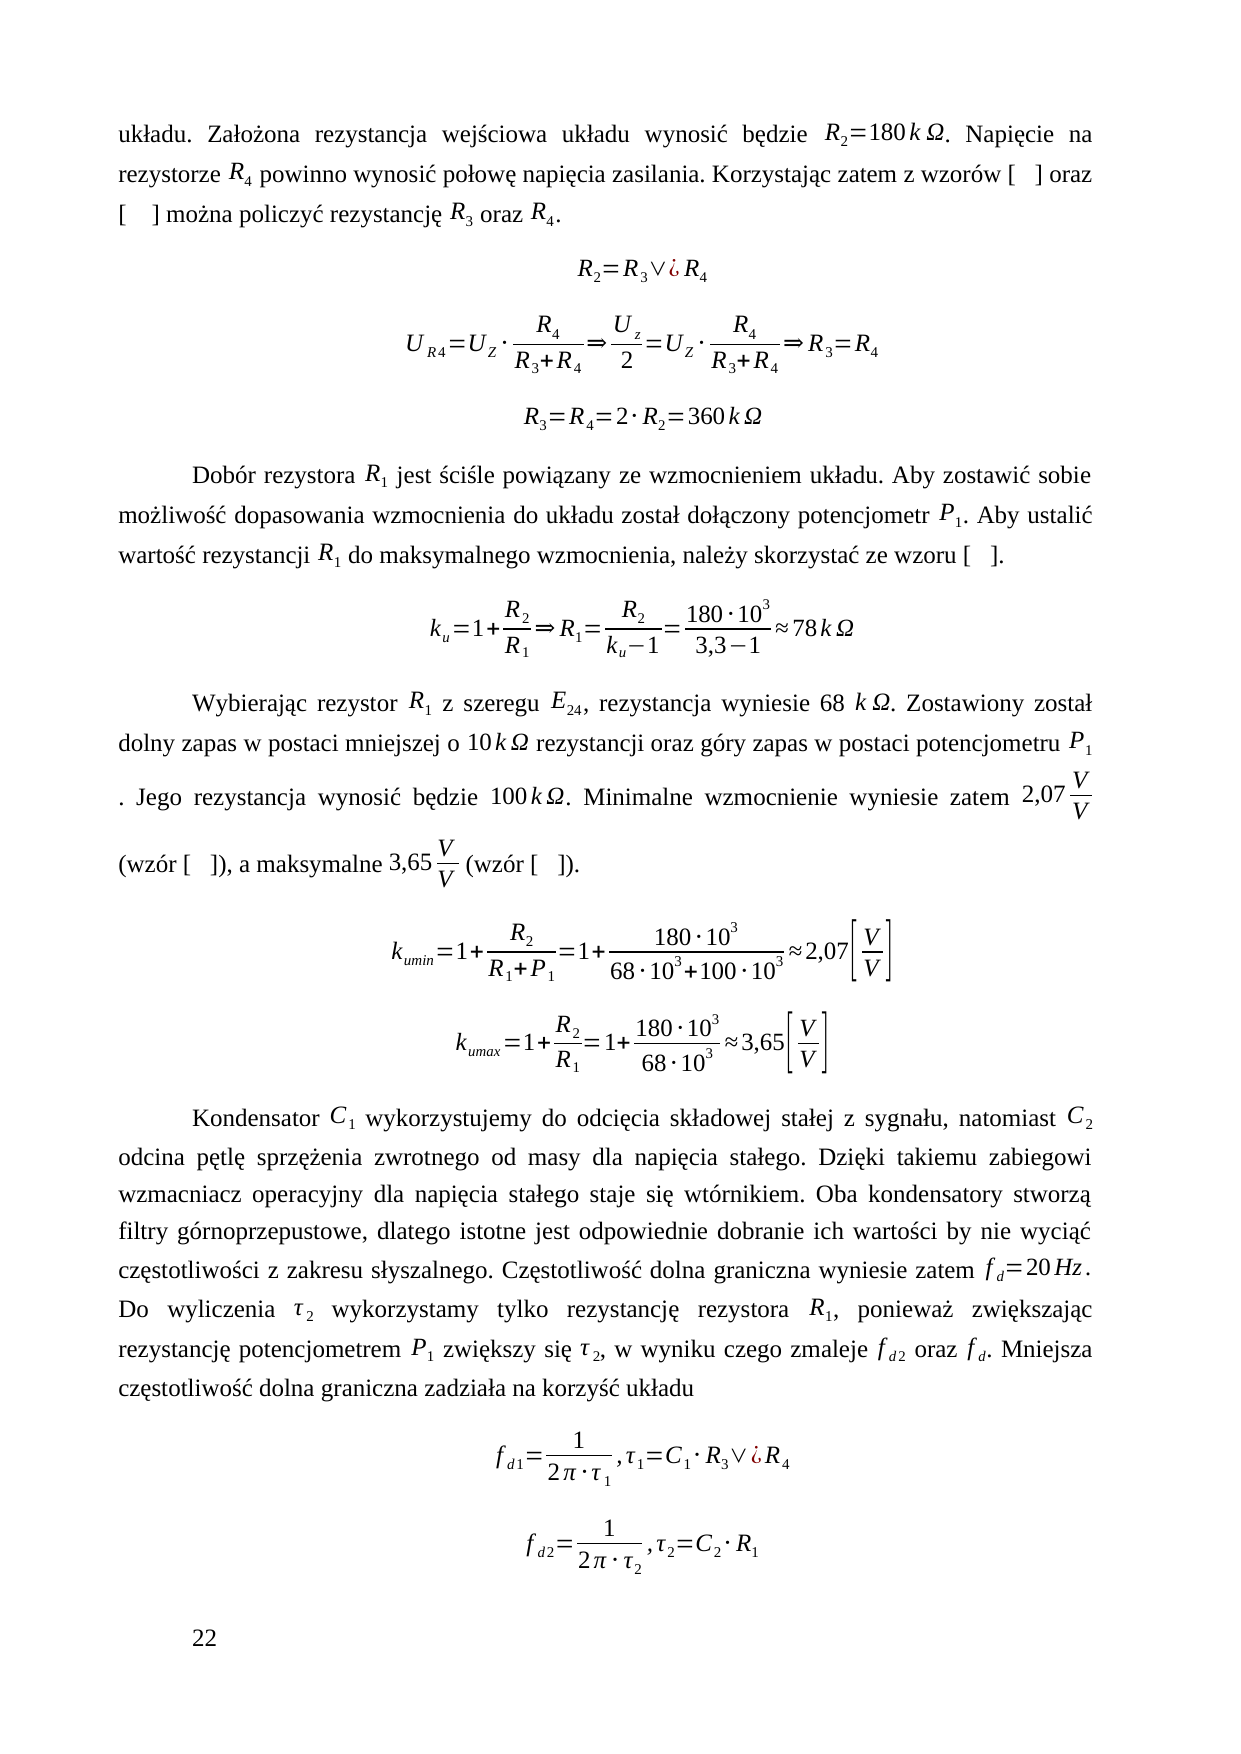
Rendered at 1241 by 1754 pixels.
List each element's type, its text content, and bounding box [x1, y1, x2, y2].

text Wybierając rezystor z szeregu , rezystancja wyniesie 68 . Zostawiony został dolny zapas w postaci mniejszej o rezystancji oraz góry zapas w postaci potencjometru . Jego rezystancja wynosić będzie . Minimalne wzmocnienie wyniesie zatem (wzór [ ]), a maksymalne (wzór [ ]). [118, 687, 1092, 893]
text Dobór rezystora jest ściśle powiązany ze wzmocnieniem układu. Aby zostawić sobie możliwość dopasowania wzmocnienia do układu został dołączony potencjometr . Aby ustalić wartość rezystancji do maksymalnego wzmocnienia, należy skorzystać ze wzoru [ ]. [118, 459, 1092, 570]
text Kondensator wykorzystujemy do odcięcia składowej stałej z sygnału, natomiast odcina pętlę sprzężenia zwrotnego od masy dla napięcia stałego. Dzięki takiemu zabiegowi wzmacniacz operacyjny dla napięcia stałego staje się wtórnikiem. Oba kondensatory stworzą filtry górnoprzepustowe, dlatego istotne jest odpowiednie dobranie ich wartości by nie wyciąć częstotliwości z zakresu słyszalnego. Częstotliwość dolna graniczna wyniesie zatem Do wyliczenia wykorzystamy tylko rezystancję rezystora , ponieważ zwiększając rezystancję potencjometrem zwiększy się , w wyniku czego zmaleje oraz . Mniejsza częstotliwość dolna graniczna zadziała na korzyść układu [118, 1102, 1092, 1402]
